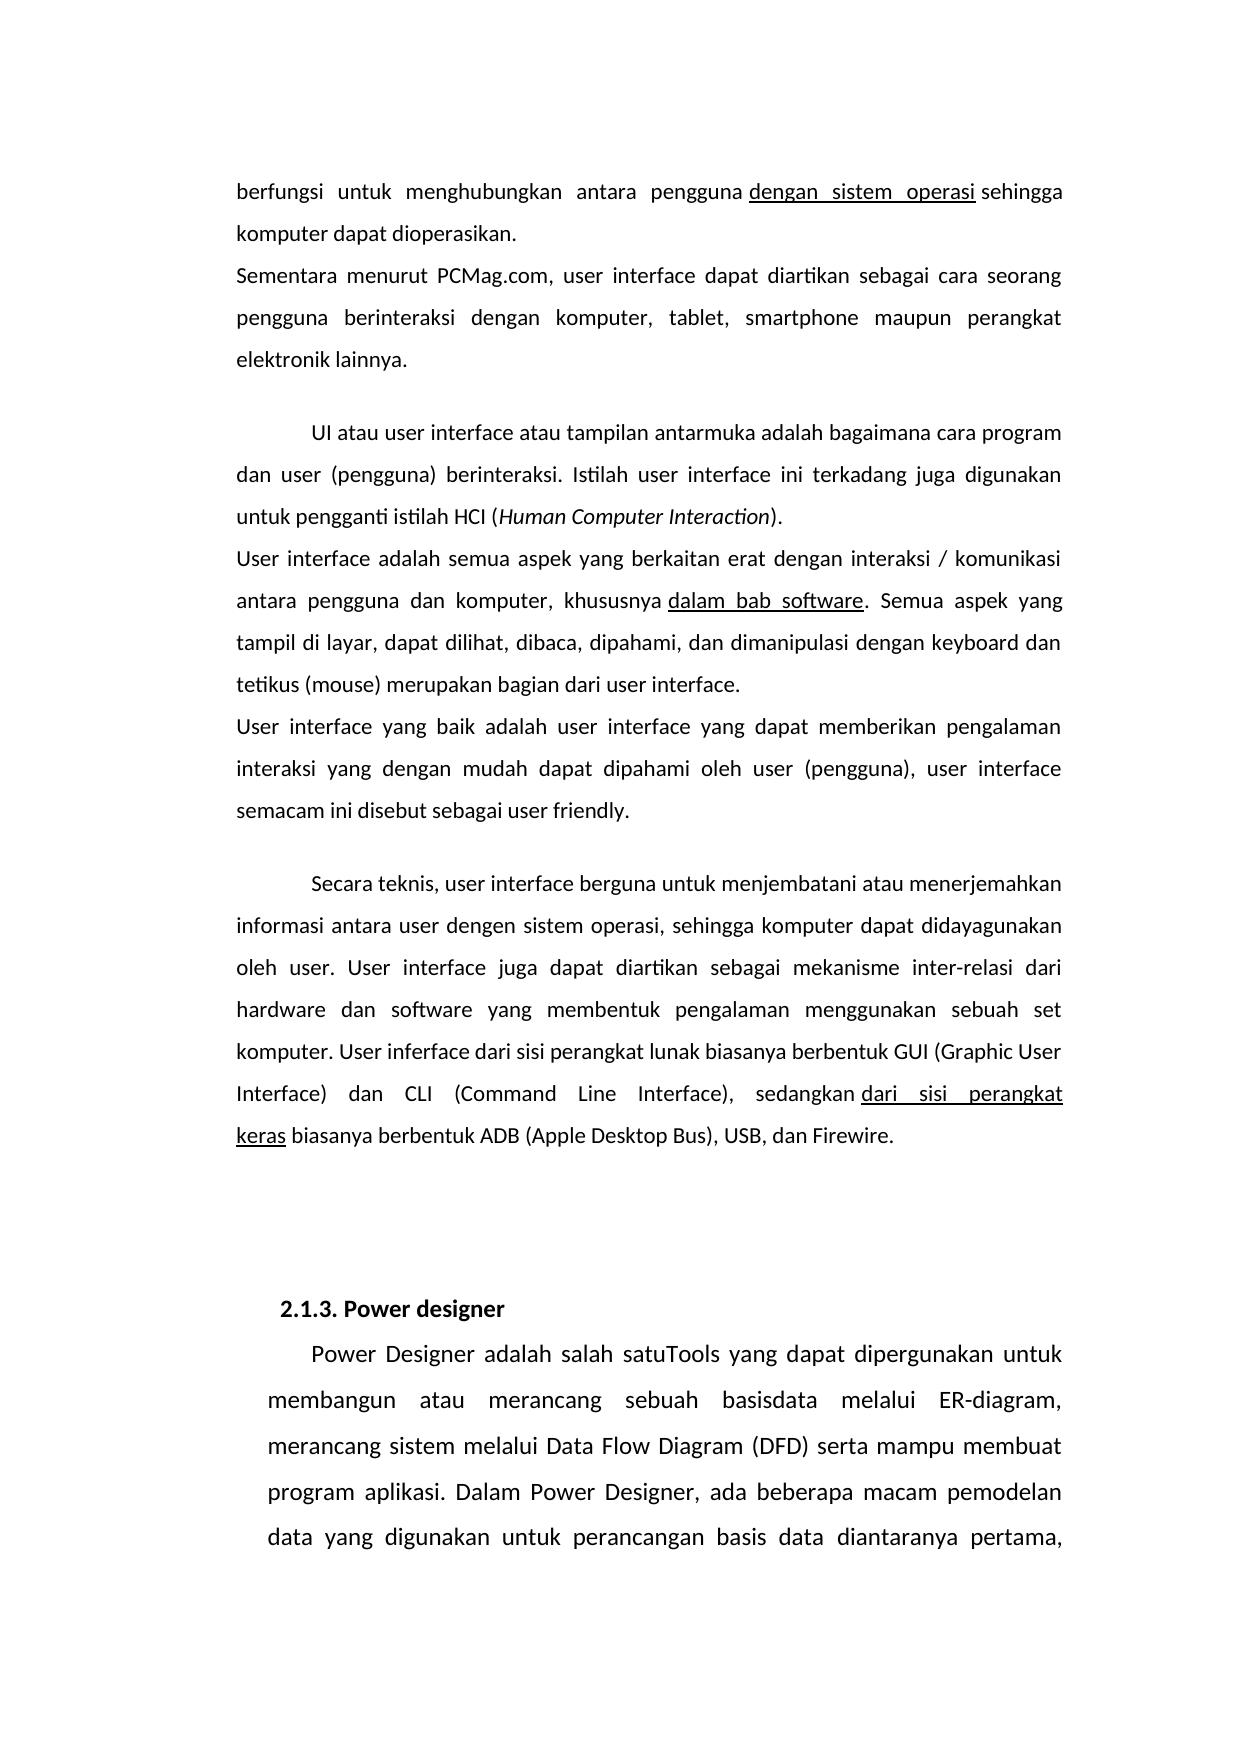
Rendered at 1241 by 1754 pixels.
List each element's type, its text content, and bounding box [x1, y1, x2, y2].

text Secara teknis, user interface berguna untuk menjembatani atau menerjemahkan informasi antara user dengen sistem operasi, sehingga komputer dapat didayagunakan oleh user. User interface juga dapat diartikan sebagai mekanisme inter-relasi dari hardware dan software yang membentuk pengalaman menggunakan sebuah set komputer. User inferface dari sisi perangkat lunak biasanya berbentuk GUI (Graphic User Interface) dan CLI (Command Line Interface), sedangkan dari sisi perangkat keras biasanya berbentuk ADB (Apple Desktop Bus), USB, dan Firewire. [236, 869, 1063, 1149]
text UI atau user interface atau tampilan antarmuka adalah bagaimana cara program dan user (pengguna) berinteraksi. Istilah user interface ini terkadang juga digunakan untuk pengganti istilah HCI (Human Computer Interaction). [236, 418, 1063, 530]
text 2.1.3. Power designer [267, 1293, 1063, 1323]
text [267, 1339, 1063, 1552]
text User interface adalah semua aspek yang berkaitan erat dengan interaksi / komunikasi antara pengguna dan komputer, khususnya dalam bab software. Semua aspek yang tampil di layar, dapat dilihat, dibaca, dipahami, dan dimanipulasi dengan keyboard dan tetikus (mouse) merupakan bagian dari user interface. [236, 544, 1063, 698]
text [236, 177, 1063, 247]
text User interface yang baik adalah user interface yang dapat memberikan pengalaman interaksi yang dengan mudah dapat dipahami oleh user (pengguna), user interface semacam ini disebut sebagai user friendly. [236, 712, 1063, 824]
text Sementara menurut PCMag.com, user interface dapat diartikan sebagai cara seorang pengguna berinteraksi dengan komputer, tablet, smartphone maupun perangkat elektronik lainnya. [236, 261, 1063, 373]
